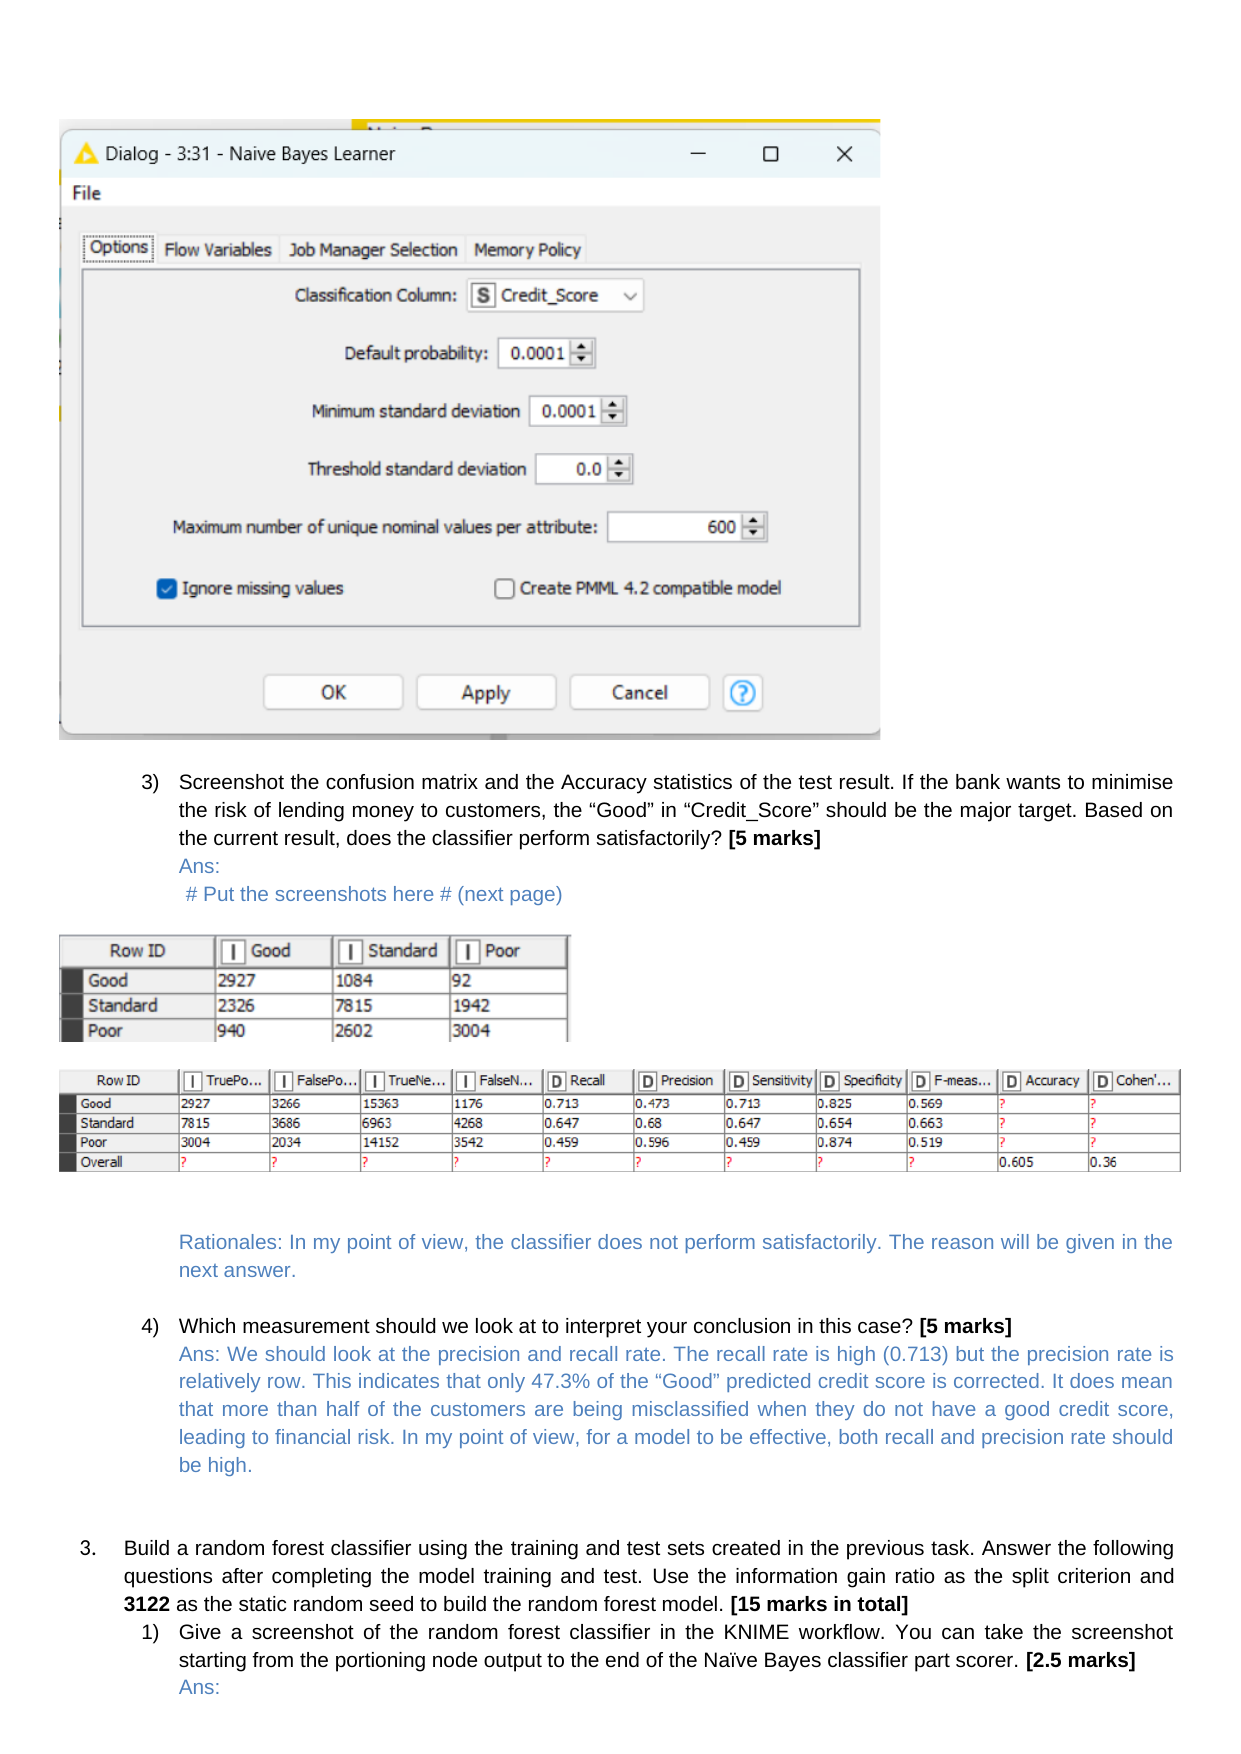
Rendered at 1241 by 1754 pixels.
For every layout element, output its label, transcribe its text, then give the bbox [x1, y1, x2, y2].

list Ans: [178, 1673, 1175, 1700]
picture [59, 934, 572, 1042]
list Screenshot the confusion matrix and the Accuracy statistics of the test result. If the bank wants to minimise the risk of lending money to customers, the “Good” in “Credit_Score” should be the major target. Based on the current result, does the classifier perform satisfactorily? [5 marks] [141, 768, 1175, 851]
list Rationales: In my point of view, the classifier does not perform satisfactorily. The reason will be given in the next answer. [178, 1228, 1175, 1283]
list Ans: We should look at the precision and recall rate. The recall rate is high (0.713) but the precision rate is relatively row. This indicates that only 47.3% of the “Good” predicted credit score is corrected. It does mean that more than half of the customers are being misclassified when they do not have a good credit score, leading to financial risk. In my point of view, for a model to be effective, both recall and precision rate should be high. [178, 1339, 1175, 1478]
list Give a screenshot of the random forest classifier in the KNIME workflow. You can take the screenshot starting from the portioning node output to the end of the Naïve Bayes classifier part scorer. [2.5 marks] [141, 1617, 1175, 1673]
list Ans: [178, 851, 1175, 879]
picture [59, 1069, 1182, 1172]
picture [59, 119, 881, 740]
list Build a random forest classifier using the training and test sets created in the previous task. Answer the following questions after completing the model training and test. Use the information gain ratio as the split criterion and 3122 as the static random seed to build the random forest model. [15 marks in total] [79, 1533, 1175, 1617]
list # Put the screenshots here # (next page) [186, 879, 1175, 907]
list Which measurement should we look at to interpret your conclusion in this case? [5 marks] [141, 1311, 1175, 1339]
